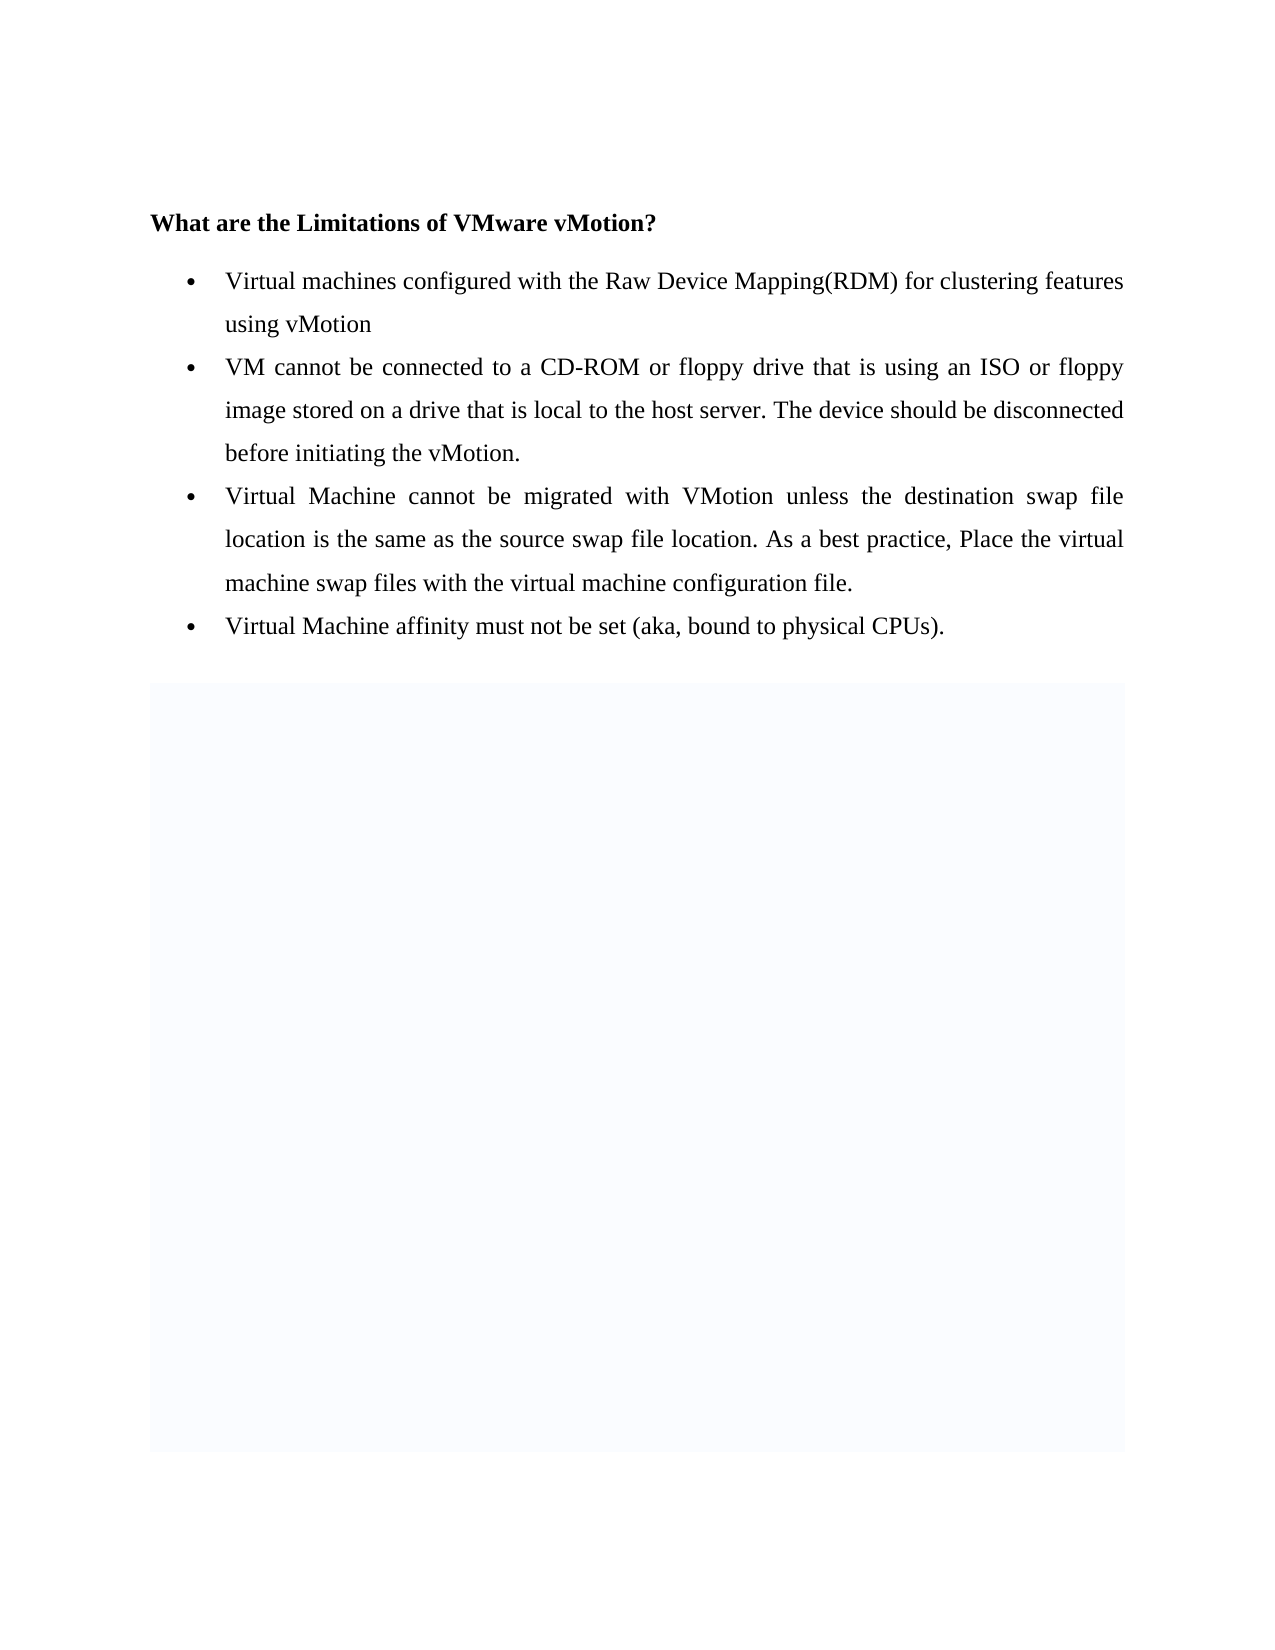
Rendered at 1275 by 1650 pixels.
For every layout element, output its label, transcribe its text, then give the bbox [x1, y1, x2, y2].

list Virtual Machine affinity must not be set (aka, bound to physical CPUs). [187, 611, 1125, 639]
list Virtual machines configured with the Raw Device Mapping(RDM) for clustering features using vMotion [187, 266, 1125, 338]
list VM cannot be connected to a CD-ROM or floppy drive that is using an ISO or floppy image stored on a drive that is local to the host server. The device should be disconnected before initiating the vMotion. [187, 352, 1125, 467]
text What are the Limitations of VMware vMotion? [150, 208, 1125, 237]
list Virtual Machine cannot be migrated with VMotion unless the destination swap file location is the same as the source swap file location. As a best practice, Place the virtual machine swap files with the virtual machine configuration file. [187, 481, 1125, 596]
